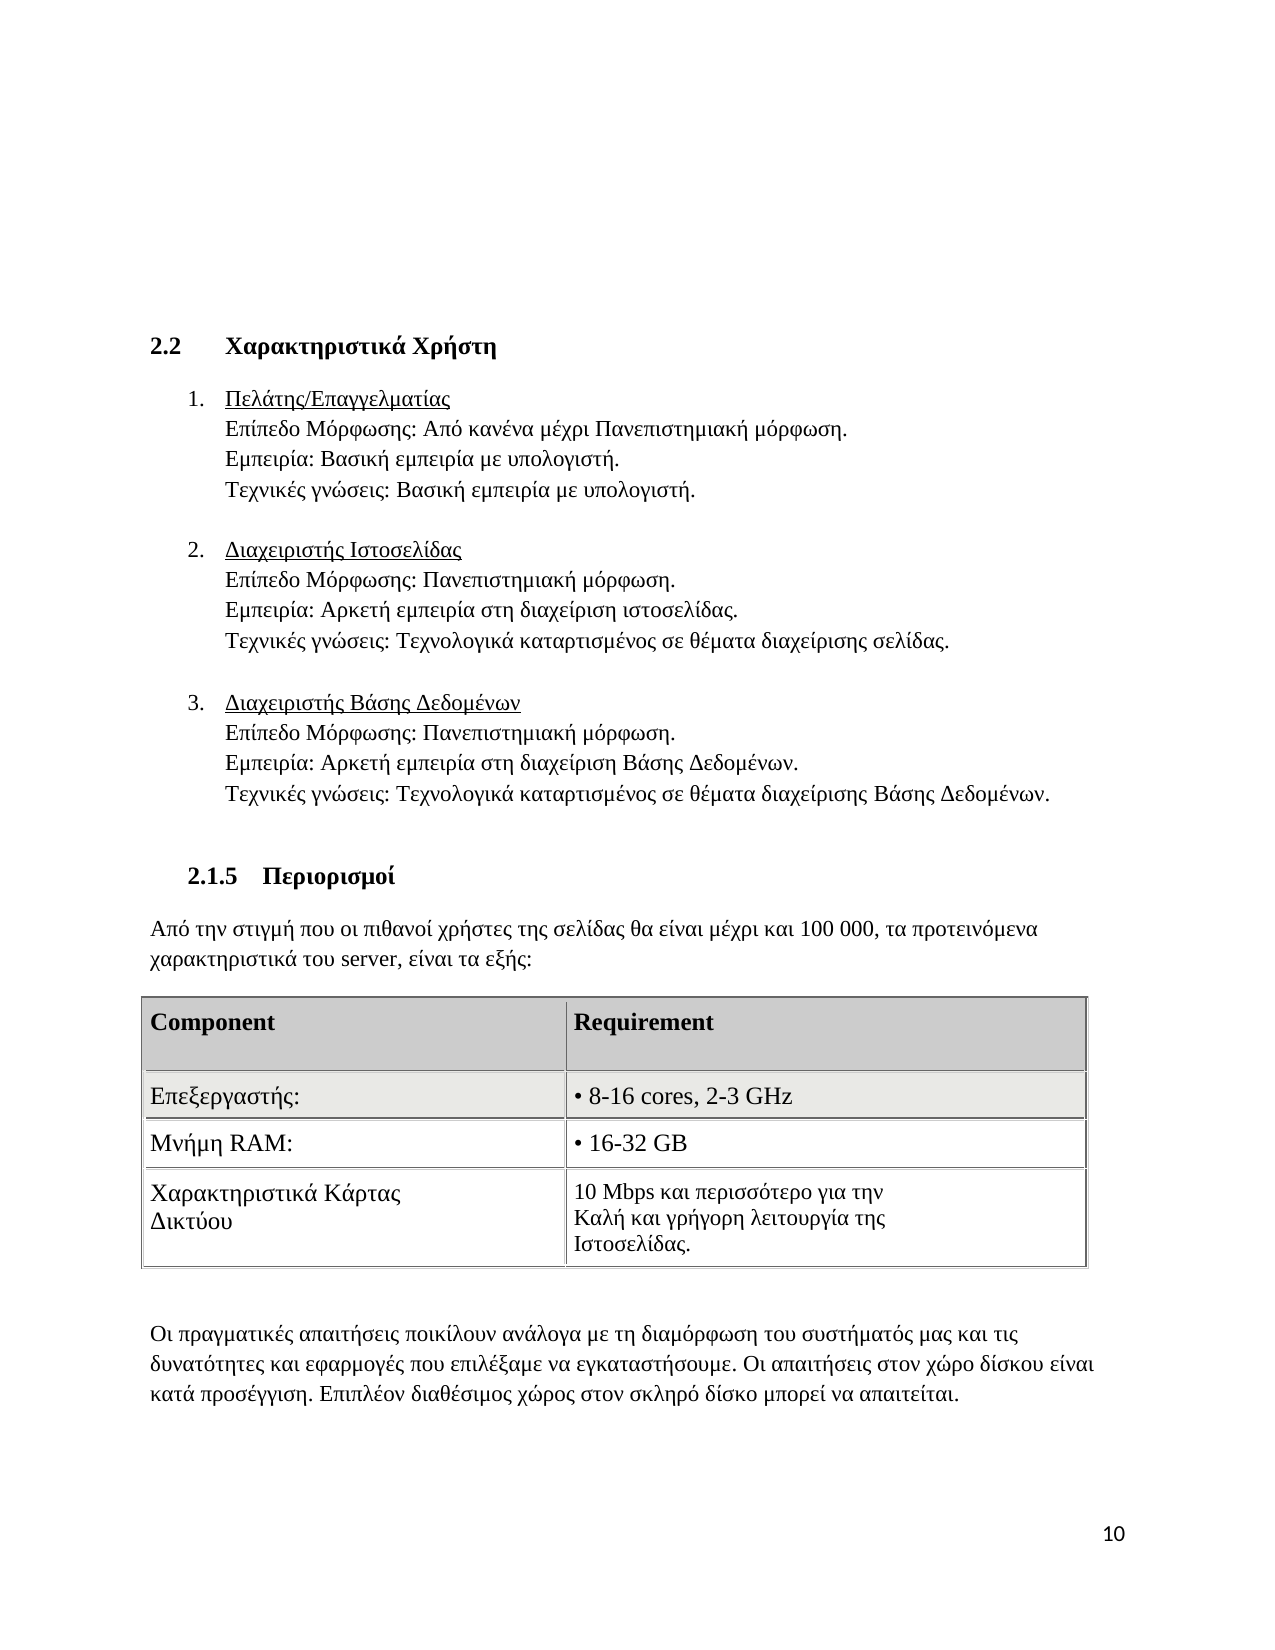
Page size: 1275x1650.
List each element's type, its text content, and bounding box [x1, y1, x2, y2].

list Εμπειρία: Βασική εμπειρία με υπολογιστή. [225, 445, 1125, 472]
list Τεχνικές γνώσεις: Βασική εμπειρία με υπολογιστή. [225, 476, 1125, 502]
table_cell 10 Mbps και περισσότερο για την Καλή και γρήγορη λειτουργία της Ιστοσελίδας. [566, 1167, 1087, 1266]
table_cell Επεξεργαστής: [142, 1070, 566, 1117]
subtitle Περιορισμοί [187, 861, 1125, 890]
text Οι πραγματικές απαιτήσεις ποικίλουν ανάλογα με τη διαμόρφωση του συστήματός μας και τις δυνατότητες και εφαρμογές που επιλέξαμε να εγκαταστήσουμε. Οι απαιτήσεις στον χώρο δίσκου είναι κατά προσέγγιση. Επιπλέον διαθέσιμος χώρος στον σκληρό δίσκο μπορεί να απαιτείται. [150, 1320, 1125, 1407]
table_header Component [144, 999, 566, 1070]
list Πελάτης/Επαγγελματίας [187, 385, 1125, 411]
table_cell • 8-16 cores, 2-3 GHz [566, 1070, 1087, 1117]
table_header Requirement [566, 999, 1085, 1070]
list Διαχειριστής Βάσης Δεδομένων [187, 689, 1125, 715]
list Τεχνικές γνώσεις: Τεχνολογικά καταρτισμένος σε θέματα διαχείρισης Βάσης Δεδομένων. [225, 780, 1125, 806]
list Εμπειρία: Αρκετή εμπειρία στη διαχείριση Βάσης Δεδομένων. [225, 749, 1125, 776]
text Από την στιγμή που οι πιθανοί χρήστες της σελίδας θα είναι μέχρι και 100 000, τα προτεινόμενα χαρακτηριστικά του server, είναι τα εξής: [150, 915, 1125, 971]
list Τεχνικές γνώσεις: Τεχνολογικά καταρτισμένος σε θέματα διαχείρισης σελίδας. [225, 627, 1125, 653]
list Επίπεδο Μόρφωσης: Πανεπιστημιακή μόρφωση. [225, 566, 1125, 593]
list Επίπεδο Μόρφωσης: Από κανένα μέχρι Πανεπιστημιακή μόρφωση. [225, 415, 1125, 442]
subtitle 2.2 Χαρακτηριστικά Χρήστη [150, 331, 1125, 360]
table_cell • 16-32 GB [567, 1117, 1086, 1167]
table_cell Χαρακτηριστικά Κάρτας Δικτύου [142, 1167, 566, 1266]
list Εμπειρία: Αρκετή εμπειρία στη διαχείριση ιστοσελίδας. [225, 596, 1125, 623]
table_cell Μνήμη RAM: [144, 1117, 564, 1167]
list Επίπεδο Μόρφωσης: Πανεπιστημιακή μόρφωση. [225, 719, 1125, 746]
list Διαχειριστής Ιστοσελίδας [187, 536, 1125, 562]
